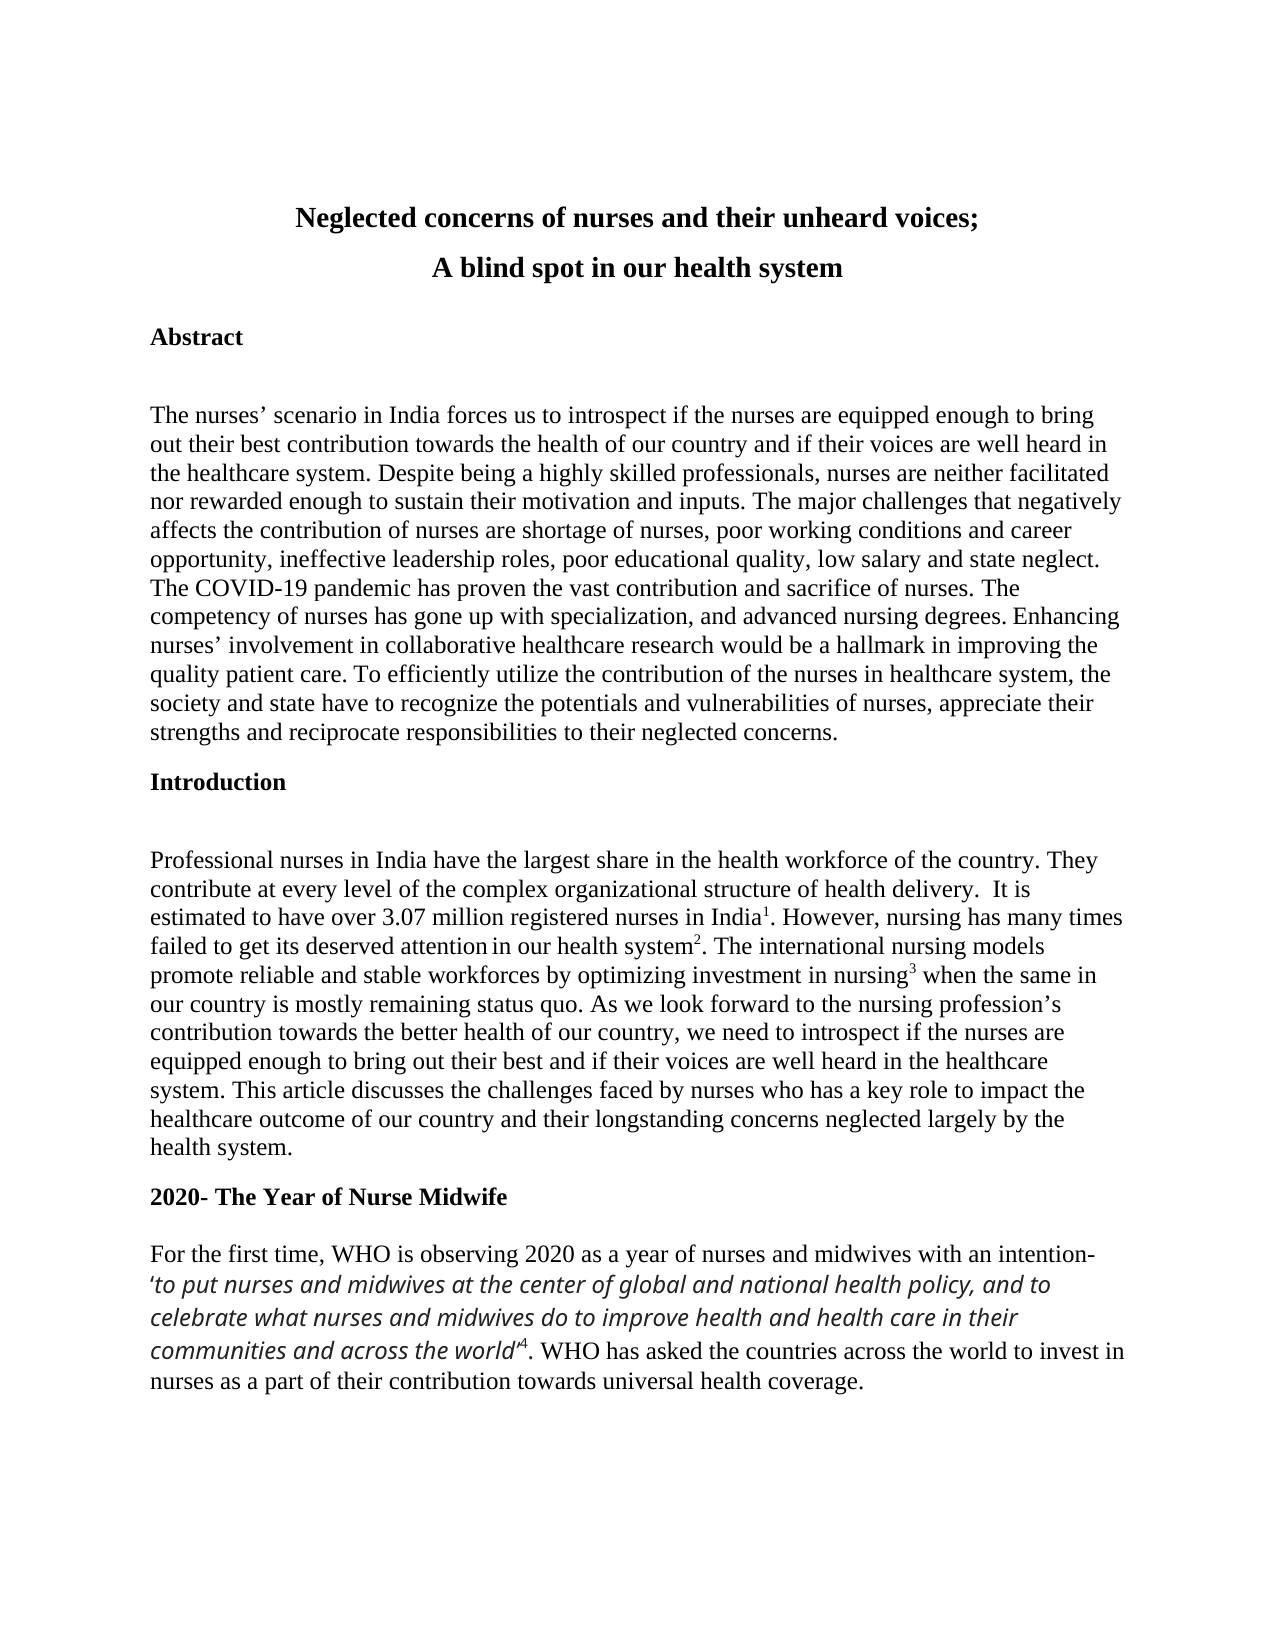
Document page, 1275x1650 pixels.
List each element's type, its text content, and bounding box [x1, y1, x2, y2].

text For the first time, WHO is observing 2020 as a year of nurses and midwives with an intention- ‘to put nurses and midwives at the center of global and national health policy, and to celebrate what nurses and midwives do to improve health and health care in their communities and across the world’4. WHO has asked the countries across the world to invest in nurses as a part of their contribution towards universal health coverage. [150, 1239, 1125, 1395]
text Neglected concerns of nurses and their unheard voices; [150, 200, 1125, 234]
text Professional nurses in India have the largest share in the health workforce of the country. They contribute at every level of the complex organizational structure of health delivery. It is estimated to have over 3.07 million registered nurses in India1. However, nursing has many times failed to get its deserved attention in our health system2. The international nursing models promote reliable and stable workforces by optimizing investment in nursing3 when the same in our country is mostly remaining status quo. As we look forward to the nursing profession’s contribution towards the better health of our country, we need to introspect if the nurses are equipped enough to bring out their best and if their voices are well heard in the healthcare system. This article discusses the challenges faced by nurses who has a key role to impact the healthcare outcome of our country and their longstanding concerns neglected largely by the health system. [150, 845, 1125, 1161]
text The nurses’ scenario in India forces us to introspect if the nurses are equipped enough to bring out their best contribution towards the health of our country and if their voices are well heard in the healthcare system. Despite being a highly skilled professionals, nurses are neither facilitated nor rewarded enough to sustain their motivation and inputs. The major challenges that negatively affects the contribution of nurses are shortage of nurses, poor working conditions and career opportunity, ineffective leadership roles, poor educational quality, low salary and state neglect. The COVID-19 pandemic has proven the vast contribution and sacrifice of nurses. The competency of nurses has gone up with specialization, and advanced nursing degrees. Enhancing nurses’ involvement in collaborative healthcare research would be a hallmark in improving the quality patient care. To efficiently utilize the contribution of the nurses in healthcare system, the society and state have to recognize the potentials and vulnerabilities of nurses, appreciate their strengths and reciprocate responsibilities to their neglected concerns. [150, 400, 1125, 746]
text Abstract [150, 322, 1125, 351]
text 2020- The Year of Nurse Midwife [150, 1182, 1125, 1211]
text Introduction [150, 767, 1125, 795]
text A blind spot in our health system [150, 251, 1125, 284]
